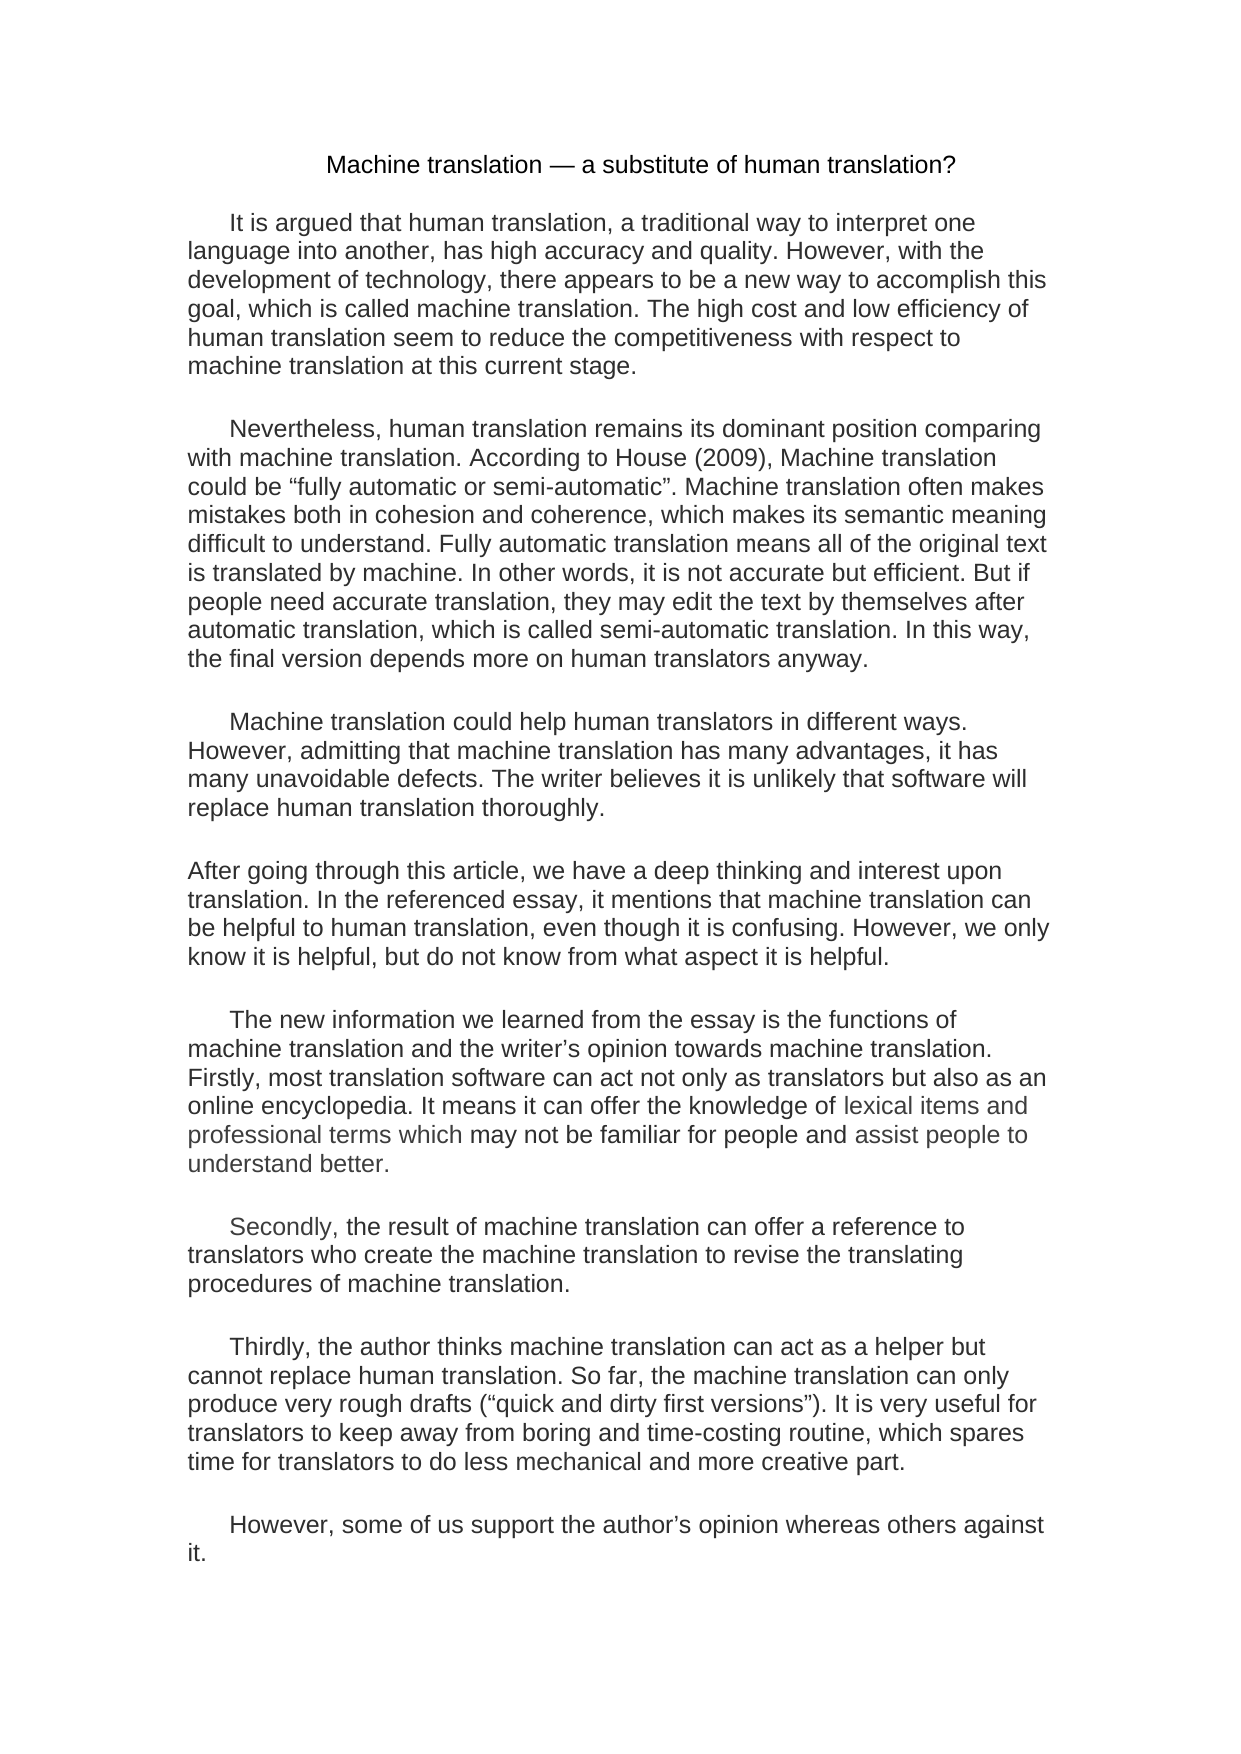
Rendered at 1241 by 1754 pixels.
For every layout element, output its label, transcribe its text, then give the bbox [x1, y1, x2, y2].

text Machine translation could help human translators in different ways. However, admitting that machine translation has many advantages, it has many unavoidable defects. The writer believes it is unlikely that software will replace human translation thoroughly. [187, 707, 1053, 822]
text Secondly, the result of machine translation can offer a reference to translators who create the machine translation to revise the translating procedures of machine translation. [187, 1212, 1053, 1298]
text Thirdly, the author thinks machine translation can act as a helper but cannot replace human translation. So far, the machine translation can only produce very rough drafts (“quick and dirty first versions”). It is very useful for translators to keep away from boring and time-costing routine, which spares time for translators to do less mechanical and more creative part. [187, 1332, 1053, 1476]
text Nevertheless, human translation remains its dominant position comparing with machine translation. According to House (2009), Machine translation could be “fully automatic or semi-automatic”. Machine translation often makes mistakes both in cohesion and coherence, which makes its semantic meaning difficult to understand. Fully automatic translation means all of the original text is translated by machine. In other words, it is not accurate but efficient. But if people need accurate translation, they may edit the text by themselves after automatic translation, which is called semi-automatic translation. In this way, the final version depends more on human translators anyway. [187, 414, 1053, 673]
text The new information we learned from the essay is the functions of machine translation and the writer’s opinion towards machine translation. Firstly, most translation software can act not only as translators but also as an online encyclopedia. It means it can offer the knowledge of lexical items and professional terms which may not be familiar for people and assist people to understand better. [187, 1005, 1053, 1177]
text After going through this article, we have a deep thinking and interest upon translation. In the referenced essay, it mentions that machine translation can be helpful to human translation, even though it is confusing. However, we only know it is helpful, but do not know from what aspect it is helpful. [187, 856, 1053, 971]
text Machine translation — a substitute of human translation? [187, 150, 1053, 179]
text It is argued that human translation, a traditional way to interpret one language into another, has high accuracy and quality. However, with the development of technology, there appears to be a new way to accomplish this goal, which is called machine translation. The high cost and low efficiency of human translation seem to reduce the competitiveness with respect to machine translation at this current stage. [187, 207, 1053, 380]
text However, some of us support the author’s opinion whereas others against it. [187, 1510, 1053, 1567]
